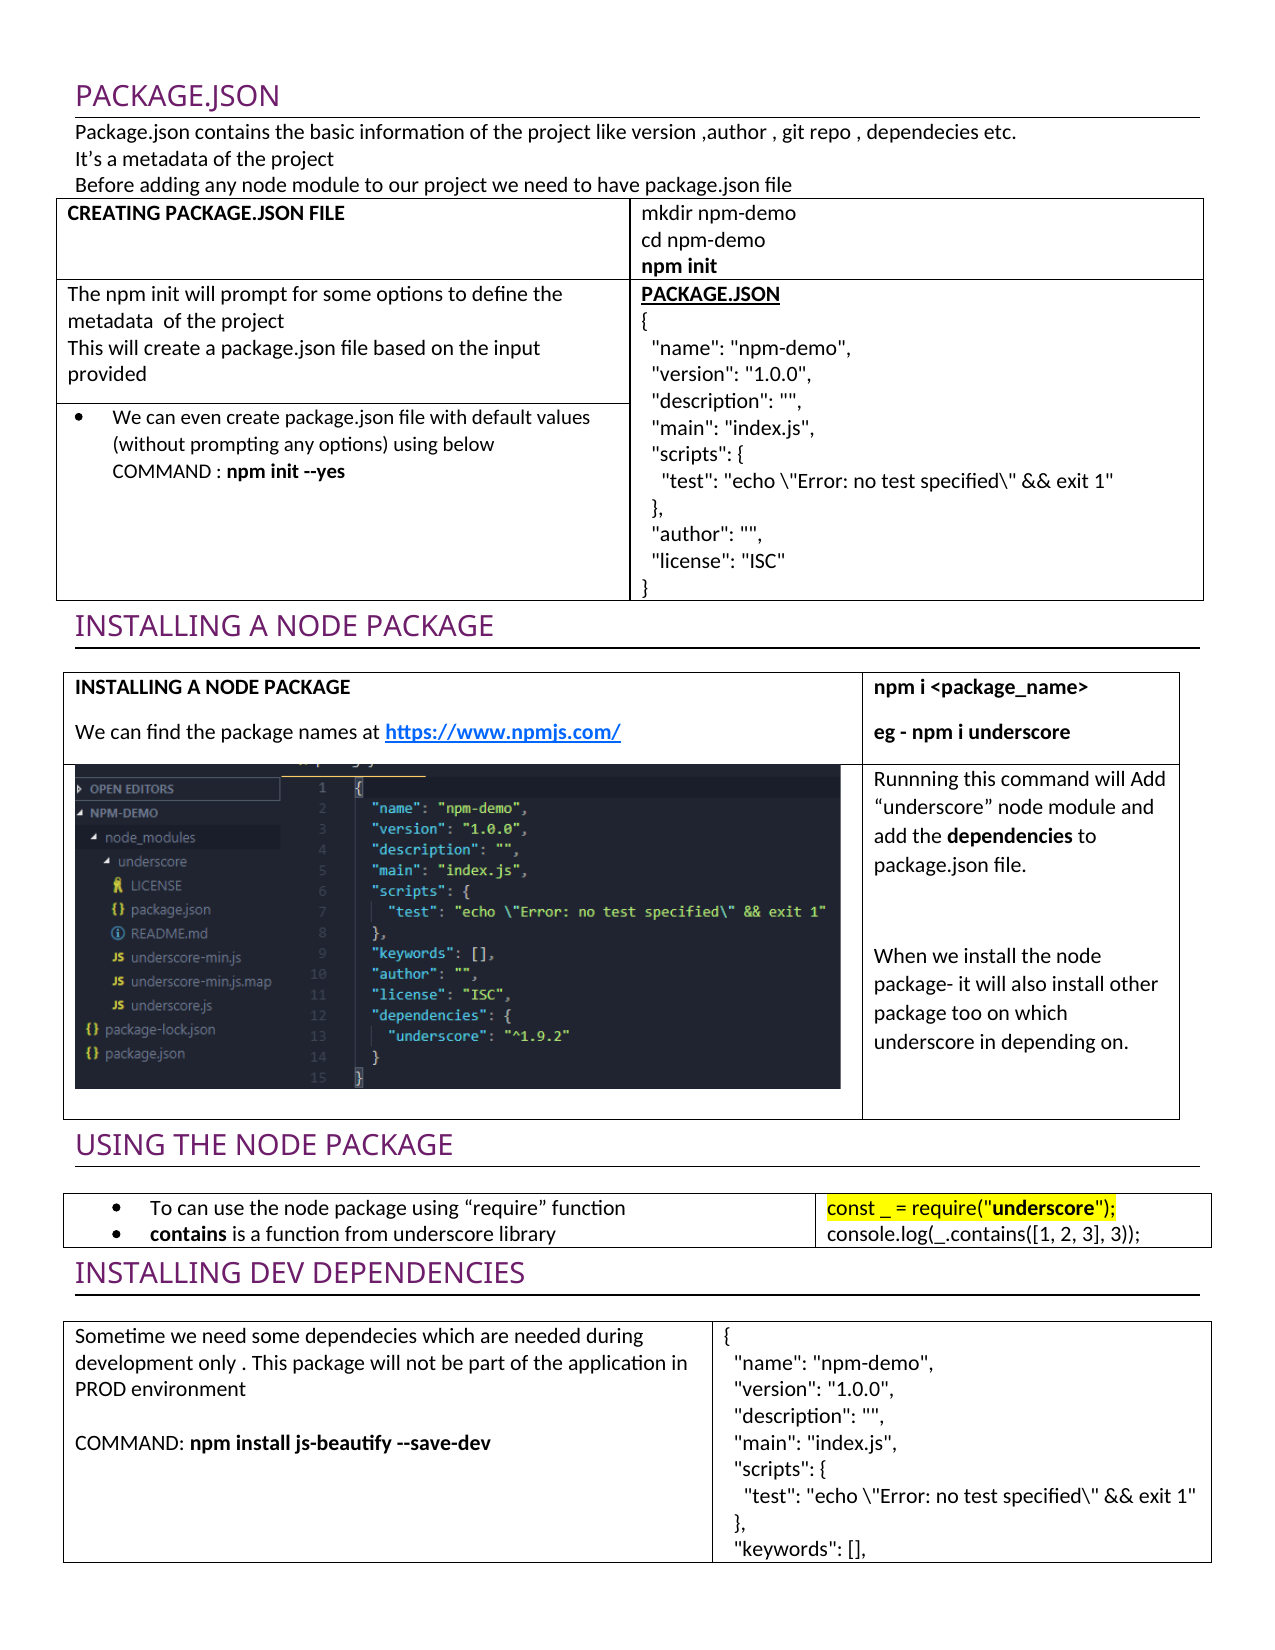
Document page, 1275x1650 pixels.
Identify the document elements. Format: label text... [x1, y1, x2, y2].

text Before adding any node module to our project we need to have package.json file [75, 172, 1200, 198]
table_header CREATING PACKAGE.JSON FILE [57, 199, 629, 279]
table_cell Runnning this command will Add “underscore” node module and add the dependencies to package.json file. When we install the node package- it will also install other package too on which underscore in depending on. [863, 765, 1179, 1119]
table_cell The npm init will prompt for some options to define the metadata of the project This will create a package.json file based on the input provided [57, 280, 629, 403]
subtitle USING THE NODE PACKAGE [75, 1124, 1200, 1166]
text Package.json contains the basic information of the project like version ,author , git repo , dependecies etc. [75, 118, 1200, 145]
table_cell [64, 765, 862, 1119]
table_cell We can even create package.json file with default values (without prompting any options) using below COMMAND : npm init --yes [57, 404, 629, 600]
table_header mkdir npm-demo cd npm-demo npm init [631, 199, 1203, 279]
picture [75, 764, 841, 1089]
table_header npm i <package_name> eg - npm i underscore [863, 673, 1179, 764]
table_header To can use the node package using “require” function contains is a function from underscore library [64, 1194, 815, 1247]
text It’s a metadata of the project [75, 145, 1200, 172]
table_header INSTALLING A NODE PACKAGE We can find the package names at https://www.npmjs.com/ [64, 673, 862, 764]
subtitle INSTALLING A NODE PACKAGE [75, 606, 1200, 647]
subtitle PACKAGE.JSON [75, 75, 1200, 117]
table_header const _ = require("underscore"); console.log(_.contains([1, 2, 3], 3)); [816, 1194, 1211, 1247]
table_cell PACKAGE.JSON { "name": "npm-demo", "version": "1.0.0", "description": "", "main": "index.js", "scripts": { "test": "echo \"Error: no test specified\" && exit 1" }, "author": "", "license": "ISC" } [631, 280, 1203, 600]
subtitle INSTALLING DEV DEPENDENCIES [75, 1252, 1200, 1294]
